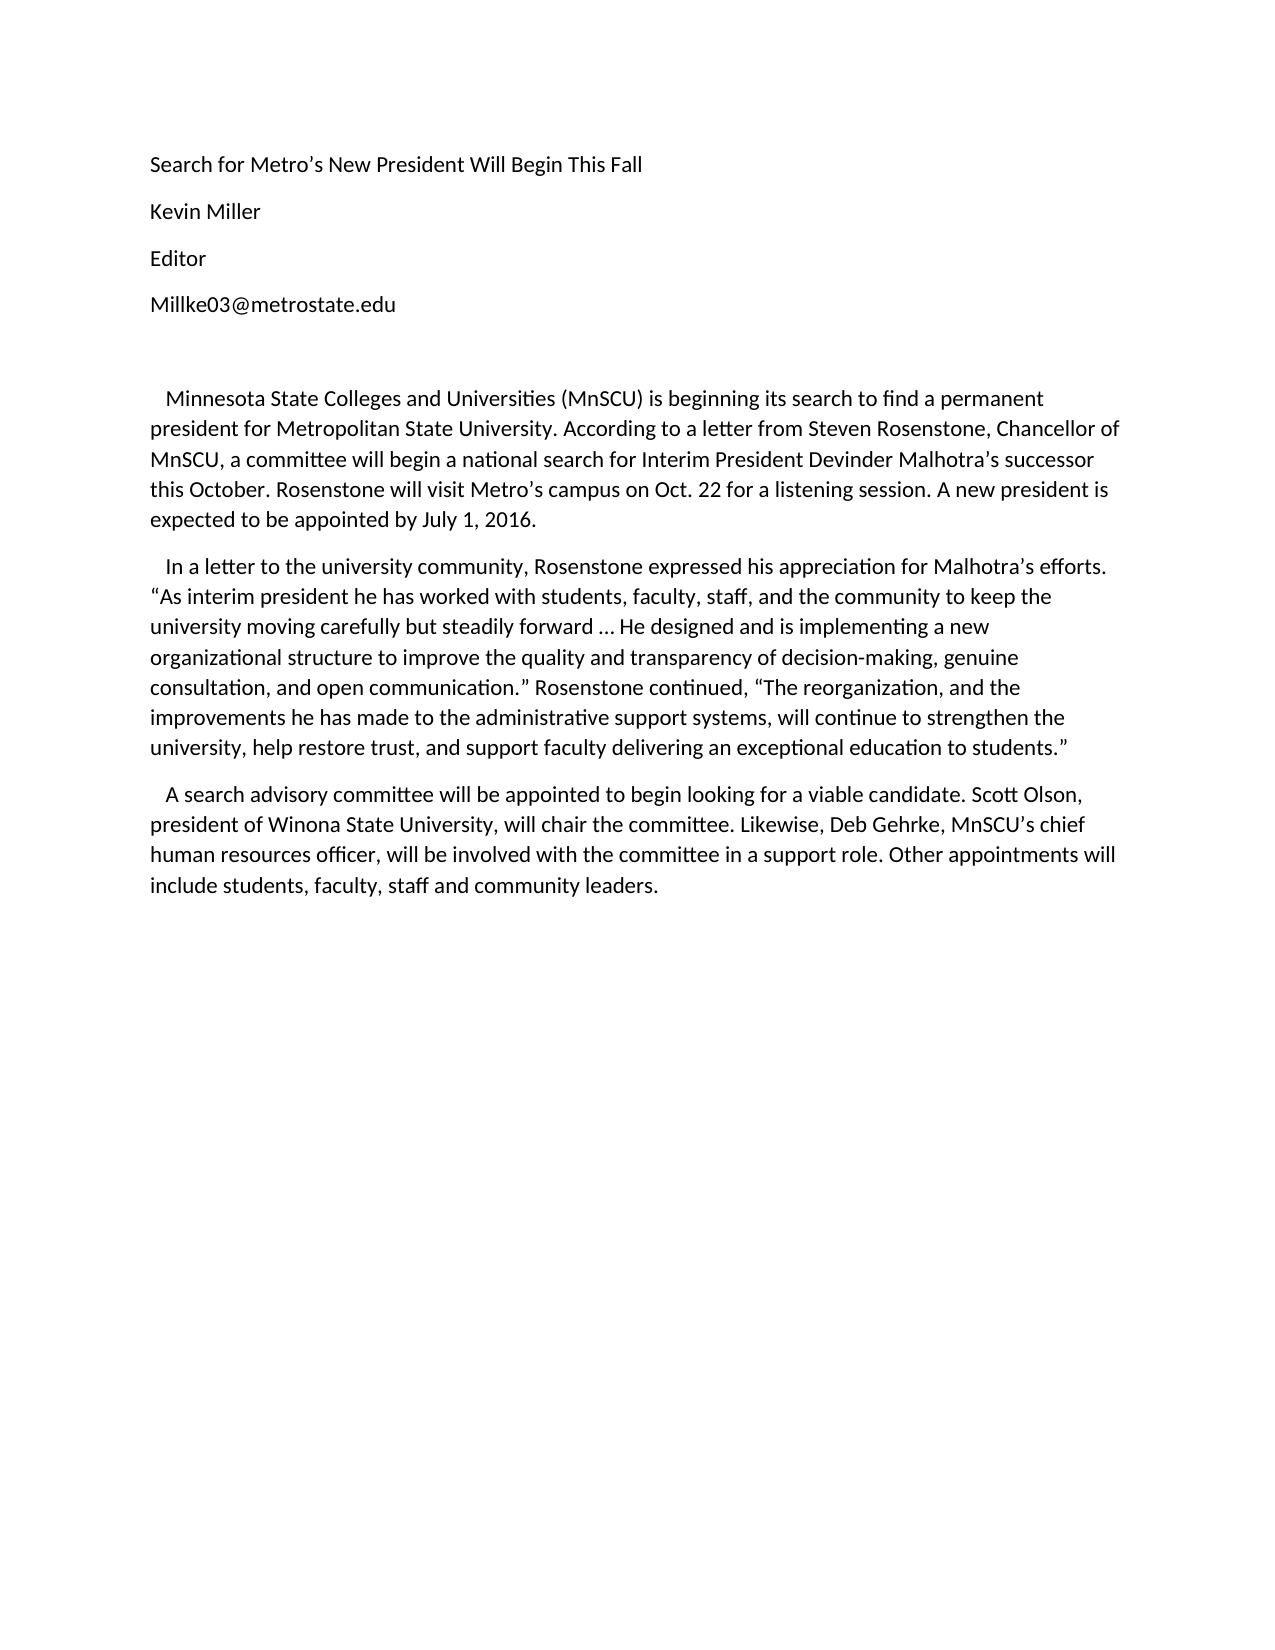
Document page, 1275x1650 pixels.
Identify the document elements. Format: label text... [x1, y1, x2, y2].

text Search for Metro’s New President Will Begin This Fall [150, 150, 1125, 178]
text Editor [150, 244, 1125, 272]
text Millke03@metrostate.edu [150, 291, 1125, 319]
text A search advisory committee will be appointed to begin looking for a viable candidate. Scott Olson, president of Winona State University, will chair the committee. Likewise, Deb Gehrke, MnSCU’s chief human resources officer, will be involved with the committee in a support role. Other appointments will include students, faculty, staff and community leaders. [150, 780, 1125, 899]
text Kevin Miller [150, 197, 1125, 225]
text In a letter to the university community, Rosenstone expressed his appreciation for Malhotra’s efforts. “As interim president he has worked with students, faculty, staff, and the community to keep the university moving carefully but steadily forward … He designed and is implementing a new organizational structure to improve the quality and transparency of decision-making, genuine consultation, and open communication.” Rosenstone continued, “The reorganization, and the improvements he has made to the administrative support systems, will continue to strengthen the university, help restore trust, and support faculty delivering an exceptional education to students.” [150, 552, 1125, 761]
text Minnesota State Colleges and Universities (MnSCU) is beginning its search to find a permanent president for Metropolitan State University. According to a letter from Steven Rosenstone, Chancellor of MnSCU, a committee will begin a national search for Interim President Devinder Malhotra’s successor this October. Rosenstone will visit Metro’s campus on Oct. 22 for a listening session. A new president is expected to be appointed by July 1, 2016. [150, 384, 1125, 533]
